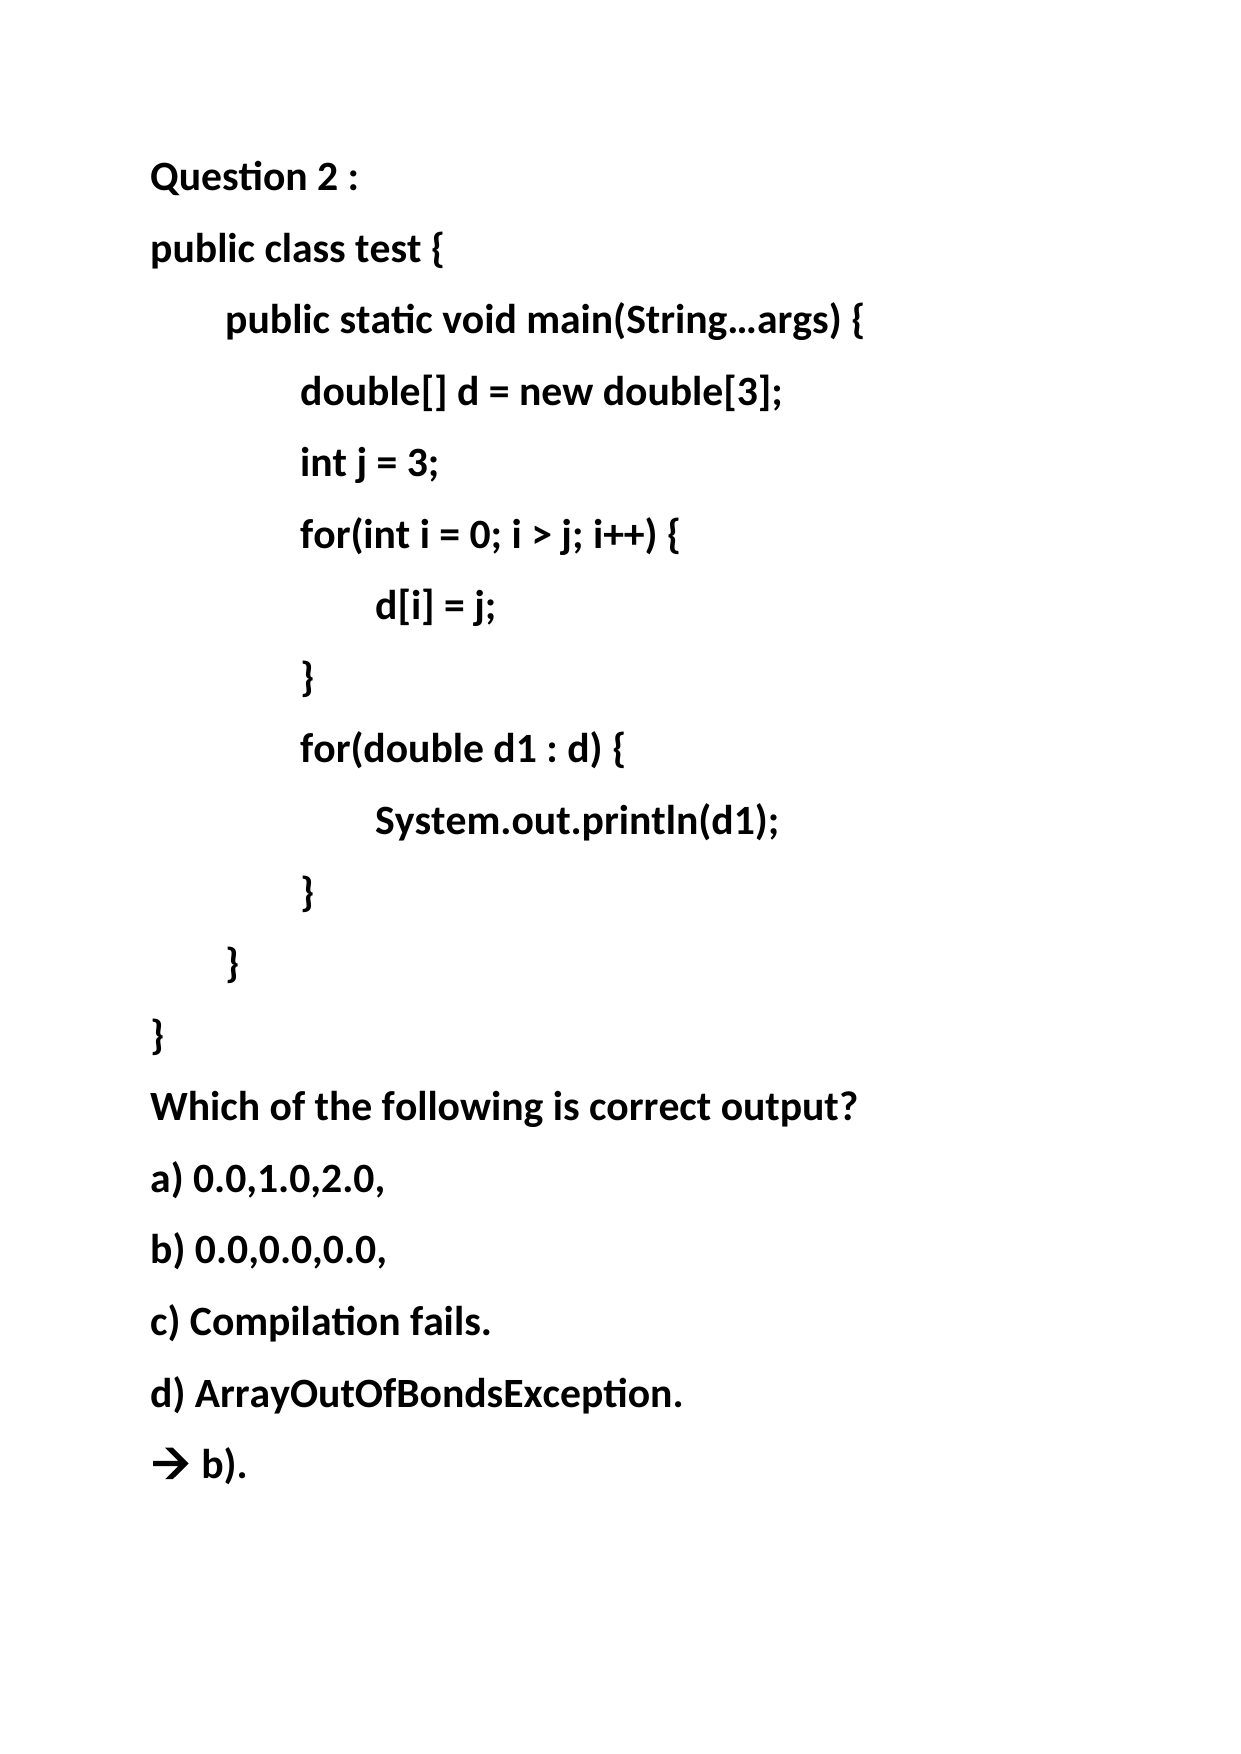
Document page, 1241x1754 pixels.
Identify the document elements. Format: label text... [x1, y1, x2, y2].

text } [150, 651, 1090, 702]
text System.out.println(d1); [150, 794, 1090, 845]
text for(double d1 : d) { [150, 722, 1090, 773]
text } [150, 866, 1090, 916]
text public class test { [150, 222, 1090, 272]
text double[] d = new double[3]; [150, 365, 1090, 416]
text for(int i = 0; i > j; i++) { [150, 508, 1090, 559]
text d[i] = j; [150, 579, 1090, 630]
text int j = 3; [150, 436, 1090, 487]
text public static void main(String…args) { [150, 293, 1090, 344]
text c) Compilation fails. [150, 1295, 1090, 1346]
text } [150, 937, 1090, 988]
text } [150, 1009, 1090, 1059]
text Question 2 : [150, 150, 1090, 201]
text a) 0.0,1.0,2.0, [150, 1152, 1090, 1203]
text d) ArrayOutOfBondsException. [150, 1367, 1090, 1417]
text b). [150, 1438, 1090, 1489]
text Which of the following is correct output? [150, 1080, 1090, 1131]
text b) 0.0,0.0,0.0, [150, 1223, 1090, 1274]
